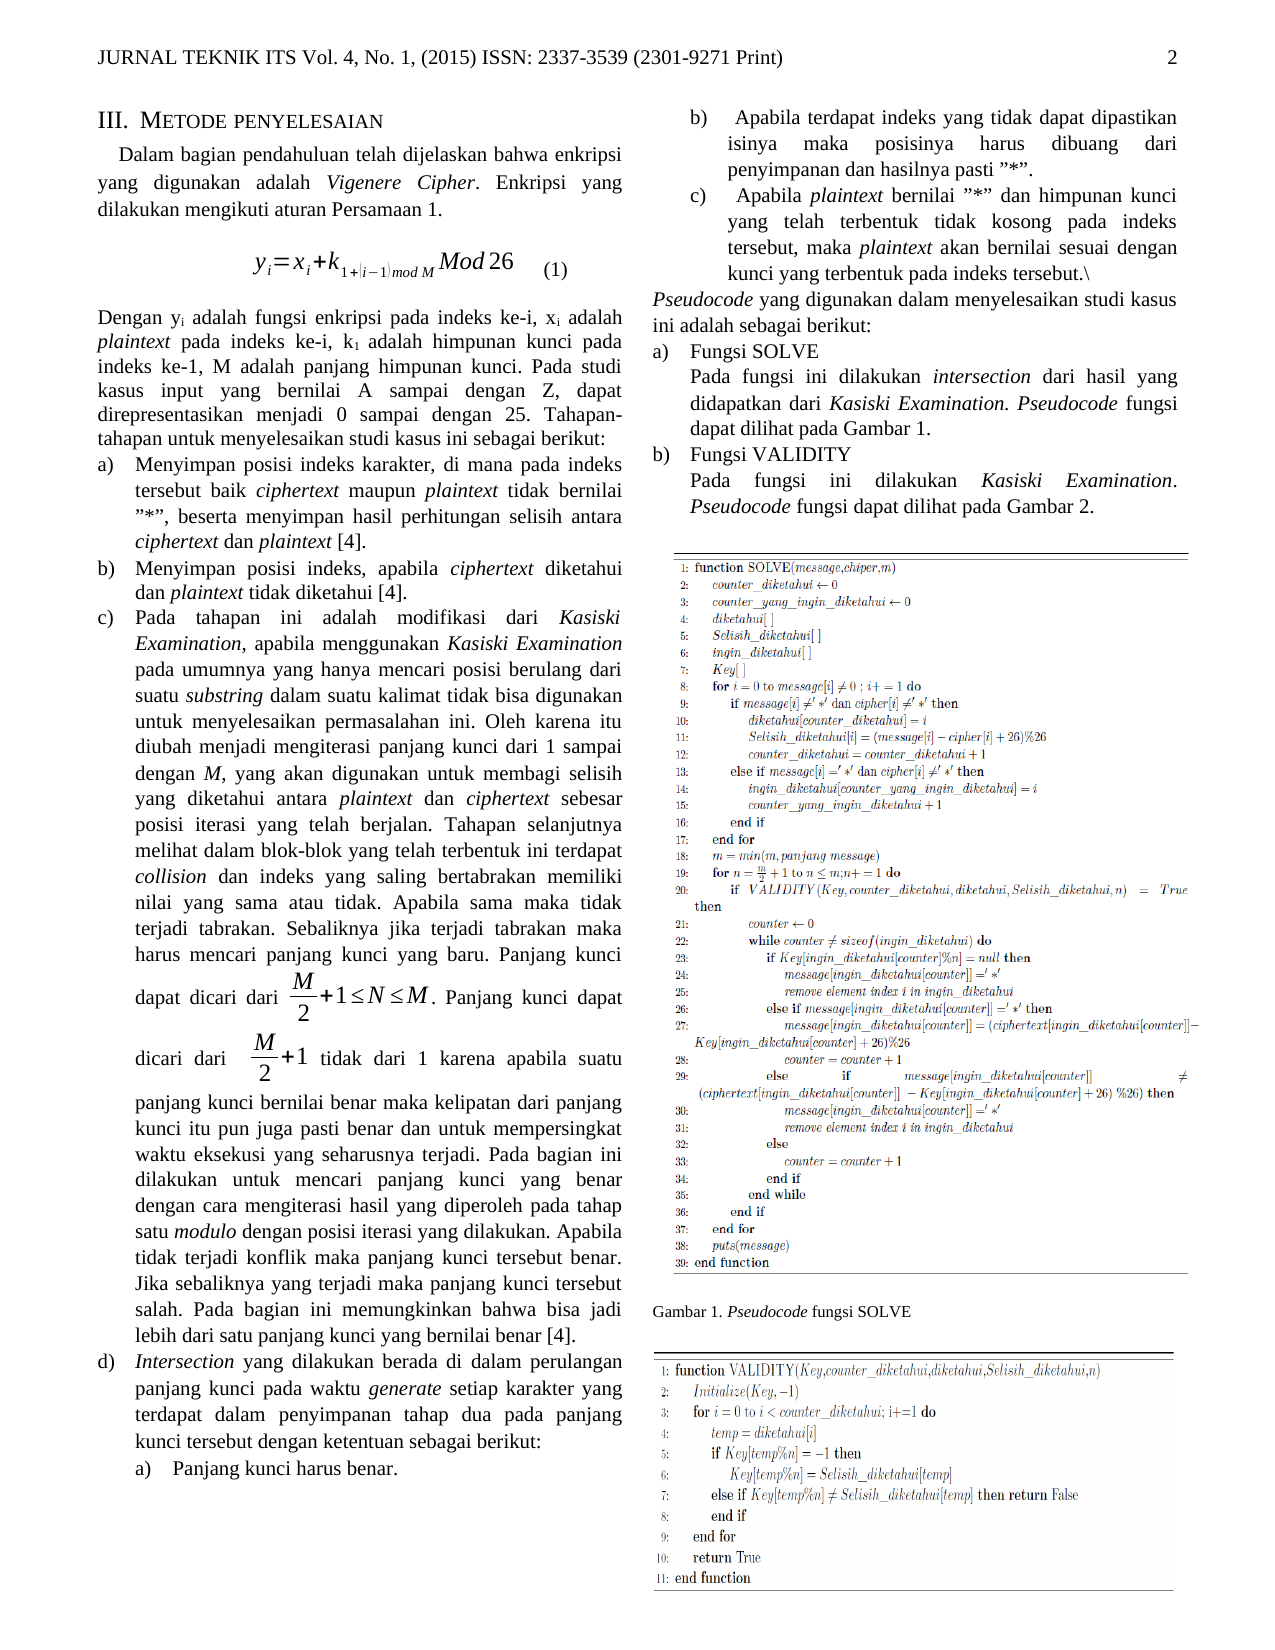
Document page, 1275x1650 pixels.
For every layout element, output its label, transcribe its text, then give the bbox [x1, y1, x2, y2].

list Apabila terdapat indeks yang tidak dapat dipastikan isinya maka posisinya harus dibuang dari penyimpanan dan hasilnya pasti ”*”. [690, 105, 1177, 181]
list Pada fungsi ini dilakukan intersection dari hasil yang didapatkan dari Kasiski Examination. Pseudocode fungsi dapat dilihat pada Gambar 1. [690, 364, 1177, 440]
picture [668, 546, 1219, 1278]
text Gambar 1. Pseudocode fungsi SOLVE [652, 1301, 1177, 1321]
table_header [223, 233, 543, 281]
list Pada tahapan ini adalah modifikasi dari Kasiski Examination, apabila menggunakan Kasiski Examination pada umumnya yang hanya mencari posisi berulang dari suatu substring dalam suatu kalimat tidak bisa digunakan untuk menyelesaikan permasalahan ini. Oleh karena itu diubah menjadi mengiterasi panjang kunci dari 1 sampai dengan M, yang akan digunakan untuk membagi selisih yang diketahui antara plaintext dan ciphertext sebesar posisi iterasi yang telah berjalan. Tahapan selanjutnya melihat dalam blok-blok yang telah terbentuk ini terdapat collision dan indeks yang saling bertabrakan memiliki nilai yang sama atau tidak. Apabila sama maka tidak terjadi tabrakan. Sebaliknya jika terjadi tabrakan maka harus mencari panjang kunci yang baru. Panjang kunci dapat dicari dari . Panjang kunci dapat dicari dari tidak dari 1 karena apabila suatu panjang kunci bernilai benar maka kelipatan dari panjang kunci itu pun juga pasti benar dan untuk mempersingkat waktu eksekusi yang seharusnya terjadi. Pada bagian ini dilakukan untuk mencari panjang kunci yang benar dengan cara mengiterasi hasil yang diperoleh pada tahap satu modulo dengan posisi iterasi yang dilakukan. Apabila tidak terjadi konflik maka panjang kunci tersebut benar. Jika sebaliknya yang terjadi maka panjang kunci tersebut salah. Pada bagian ini memungkinkan bahwa bisa jadi lebih dari satu panjang kunci yang bernilai benar [4]. [97, 605, 622, 1347]
list Pada fungsi ini dilakukan Kasiski Examination. Pseudocode fungsi dapat dilihat pada Gambar 2. [690, 468, 1177, 518]
subtitle Metode penyelesaian [97, 105, 622, 134]
list Fungsi SOLVE [652, 338, 1177, 363]
text Dengan yi adalah fungsi enkripsi pada indeks ke-i, xi adalah plaintext pada indeks ke-i, k1 adalah himpunan kunci pada indeks ke-1, M adalah panjang himpunan kunci. Pada studi kasus input yang bernilai A sampai dengan Z, dapat direpresentasikan menjadi 0 sampai dengan 25. Tahapan-tahapan untuk menyelesaikan studi kasus ini sebagai berikut: [97, 305, 622, 450]
list Intersection yang dilakukan berada di dalam perulangan panjang kunci pada waktu generate setiap karakter yang terdapat dalam penyimpanan tahap dua pada panjang kunci tersebut dengan ketentuan sebagai berikut: [97, 1349, 622, 1453]
list Menyimpan posisi indeks karakter, di mana pada indeks tersebut baik ciphertext maupun plaintext tidak bernilai ”*”, beserta menyimpan hasil perhitungan selisih antara ciphertext dan plaintext [4]. [97, 452, 622, 553]
list Fungsi VALIDITY [652, 442, 1177, 466]
text Pseudocode yang digunakan dalam menyelesaikan studi kasus ini adalah sebagai berikut: [652, 287, 1177, 337]
list Panjang kunci harus benar. [135, 1456, 622, 1480]
list Apabila plaintext bernilai ”*” dan himpunan kunci yang telah terbentuk tidak kosong pada indeks tersebut, maka plaintext akan bernilai sesuai dengan kunci yang terbentuk pada indeks tersebut.\ [690, 183, 1177, 285]
picture [653, 1350, 1178, 1593]
list Menyimpan posisi indeks, apabila ciphertext diketahui dan plaintext tidak diketahui [4]. [97, 555, 622, 604]
text Dalam bagian pendahuluan telah dijelaskan bahwa enkripsi yang digunakan adalah Vigenere Cipher. Enkripsi yang dilakukan mengikuti aturan Persamaan 1. [97, 142, 622, 221]
table_header (1) [543, 233, 621, 281]
